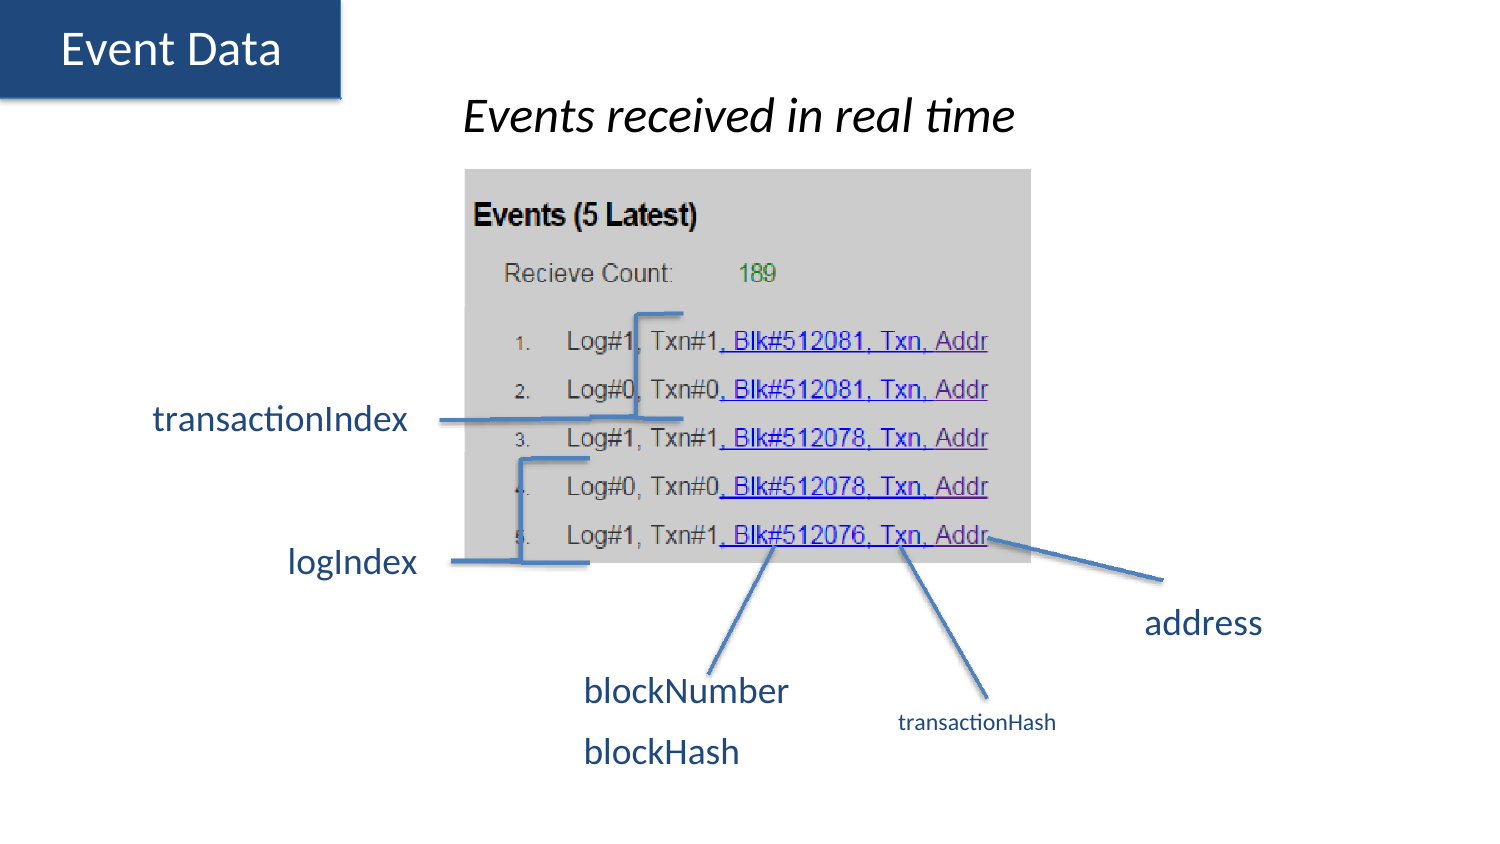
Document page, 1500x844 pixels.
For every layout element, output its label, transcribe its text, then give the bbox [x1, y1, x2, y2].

text blockHash [583, 734, 1350, 772]
picture [430, 584, 1171, 598]
picture [430, 644, 1171, 710]
text logIndex [287, 538, 1350, 584]
text address [60, 598, 1262, 644]
picture [0, 0, 347, 119]
text Event Data [60, 17, 1350, 78]
picture [430, 441, 1171, 538]
text Events received in real time [462, 84, 1350, 145]
text transactionHash [898, 712, 1350, 734]
text transactionIndex [152, 395, 1350, 441]
text blockNumber [583, 667, 1350, 712]
picture [430, 169, 1171, 395]
